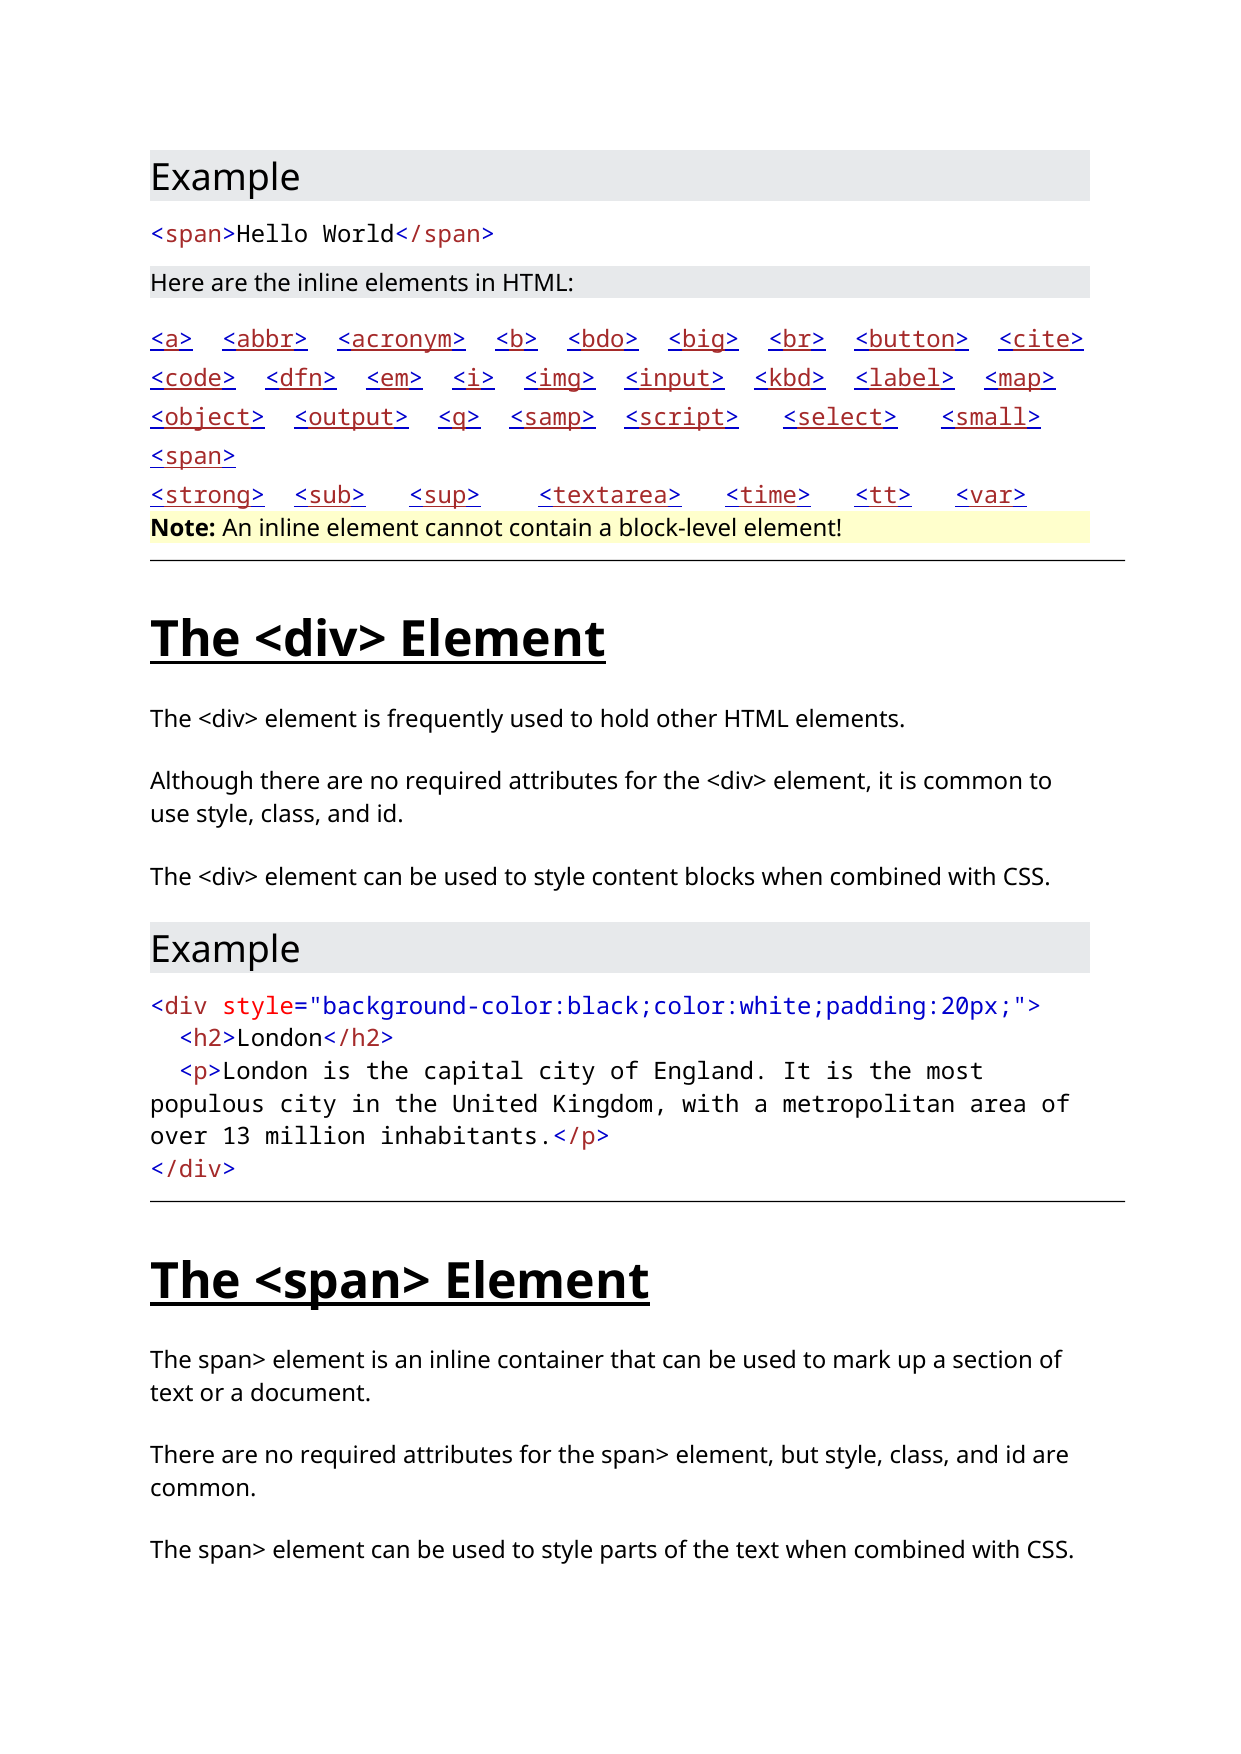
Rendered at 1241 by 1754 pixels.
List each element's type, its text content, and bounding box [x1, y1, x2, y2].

text <a> <abbr> <acronym> <b> <bdo> <big> <br> <button> <cite> [150, 315, 1090, 354]
text There are no required attributes for the span> element, but style, class, and id are common. [150, 1438, 1090, 1503]
text Although there are no required attributes for the <div> element, it is common to use style, class, and id. [150, 764, 1090, 829]
text Note: An inline element cannot contain a block-level element! [150, 511, 1090, 543]
text The <div> Element [150, 603, 1090, 672]
text The <span> Element [150, 1244, 1090, 1313]
text The span> element can be used to style parts of the text when combined with CSS. [150, 1533, 1090, 1566]
text Example [150, 922, 1090, 973]
text Here are the inline elements in HTML: [150, 266, 1090, 298]
text <code> <dfn> <em> <i> <img> <input> <kbd> <label> <map> [150, 354, 1090, 393]
text <span>Hello World</span> [150, 217, 1090, 249]
text The <div> element is frequently used to hold other HTML elements. [150, 702, 1090, 734]
text <div style="background-color:black;color:white;padding:20px;"> <h2>London</h2> <p>London is the capital city of England. It is the most populous city in the United Kingdom, with a metropolitan area of over 13 million inhabitants.</p> </div> [150, 989, 1090, 1184]
text The span> element is an inline container that can be used to mark up a section of text or a document. [150, 1343, 1090, 1408]
text <strong> <sub> <sup> <textarea> <time> <tt> <var> [150, 471, 1090, 511]
text The <div> element can be used to style content blocks when combined with CSS. [150, 859, 1090, 892]
text <object> <output> <q> <samp> <script> <select> <small> <span> [150, 393, 1090, 471]
text Example [150, 150, 1090, 201]
